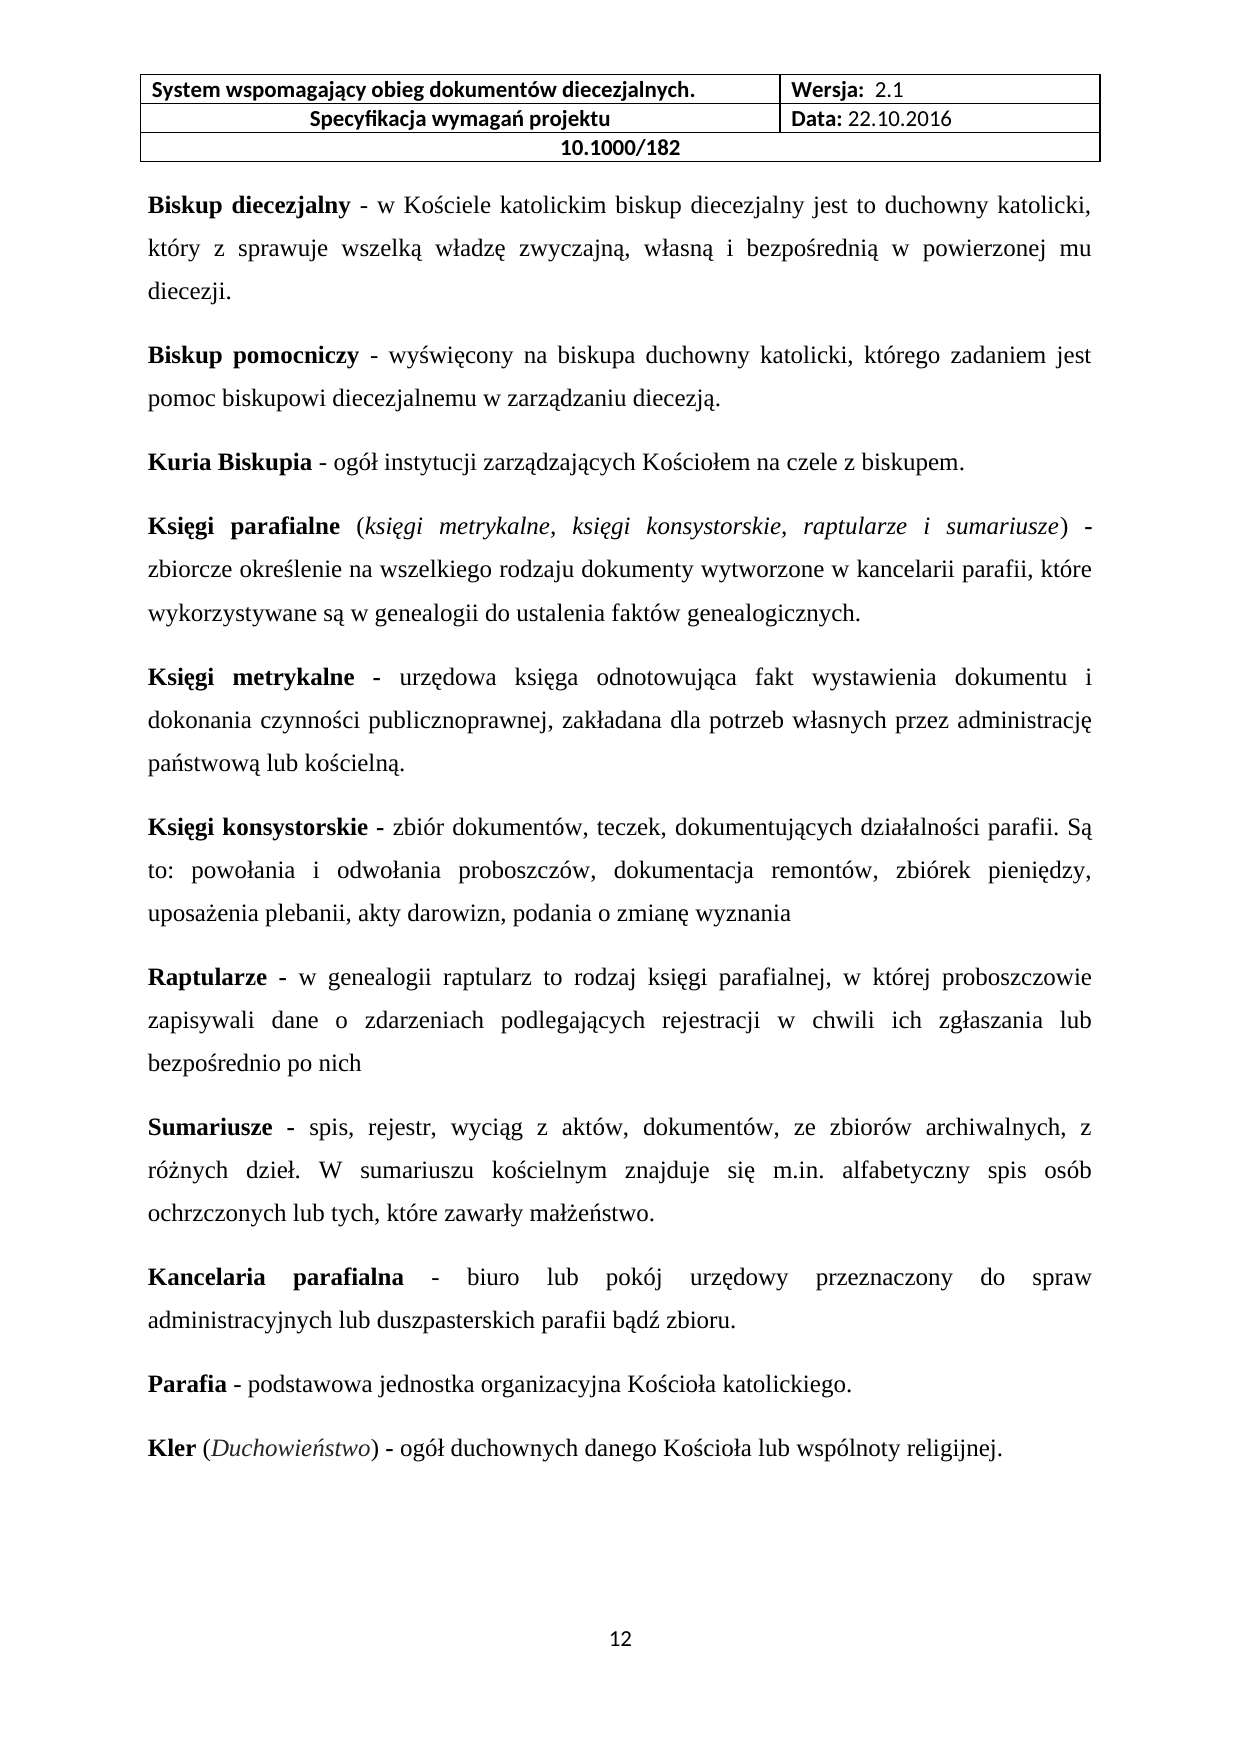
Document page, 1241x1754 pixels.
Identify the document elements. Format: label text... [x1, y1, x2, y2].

text Księgi metrykalne - urzędowa księga odnotowująca fakt wystawienia dokumentu i dokonania czynności publicznoprawnej, zakładana dla potrzeb własnych przez administrację państwową lub kościelną. [148, 662, 1092, 777]
text Raptularze - w genealogii raptularz to rodzaj księgi parafialnej, w której proboszczowie zapisywali dane o zdarzeniach podlegających rejestracji w chwili ich zgłaszania lub bezpośrednio po nich [148, 962, 1092, 1077]
text Biskup diecezjalny - w Kościele katolickim biskup diecezjalny jest to duchowny katolicki, który z sprawuje wszelką władzę zwyczajną, własną i bezpośrednią w powierzonej mu diecezji. [148, 190, 1092, 305]
text Kuria Biskupia - ogół instytucji zarządzających Kościołem na czele z biskupem. [148, 447, 1092, 476]
text Parafia - podstawowa jednostka organizacyjna Kościoła katolickiego. [148, 1369, 1092, 1398]
text Biskup pomocniczy - wyświęcony na biskupa duchowny katolicki, którego zadaniem jest pomoc biskupowi diecezjalnemu w zarządzaniu diecezją. [148, 340, 1092, 412]
text Kler (Duchowieństwo) - ogół duchownych danego Kościoła lub wspólnoty religijnej. [148, 1433, 1092, 1462]
text Kancelaria parafialna - biuro lub pokój urzędowy przeznaczony do spraw administracyjnych lub duszpasterskich parafii bądź zbioru. [148, 1262, 1092, 1334]
text Księgi parafialne (księgi metrykalne, księgi konsystorskie, raptularze i sumariusze) - zbiorcze określenie na wszelkiego rodzaju dokumenty wytworzone w kancelarii parafii, które wykorzystywane są w genealogii do ustalenia faktów genealogicznych. [148, 511, 1092, 626]
text Księgi konsystorskie - zbiór dokumentów, teczek, dokumentujących działalności parafii. Są to: powołania i odwołania proboszczów, dokumentacja remontów, zbiórek pieniędzy, uposażenia plebanii, akty darowizn, podania o zmianę wyznania [148, 812, 1092, 927]
text Sumariusze - spis, rejestr, wyciąg z aktów, dokumentów, ze zbiorów archiwalnych, z różnych dzieł. W sumariuszu kościelnym znajduje się m.in. alfabetyczny spis osób ochrzczonych lub tych, które zawarły małżeństwo. [148, 1112, 1092, 1227]
